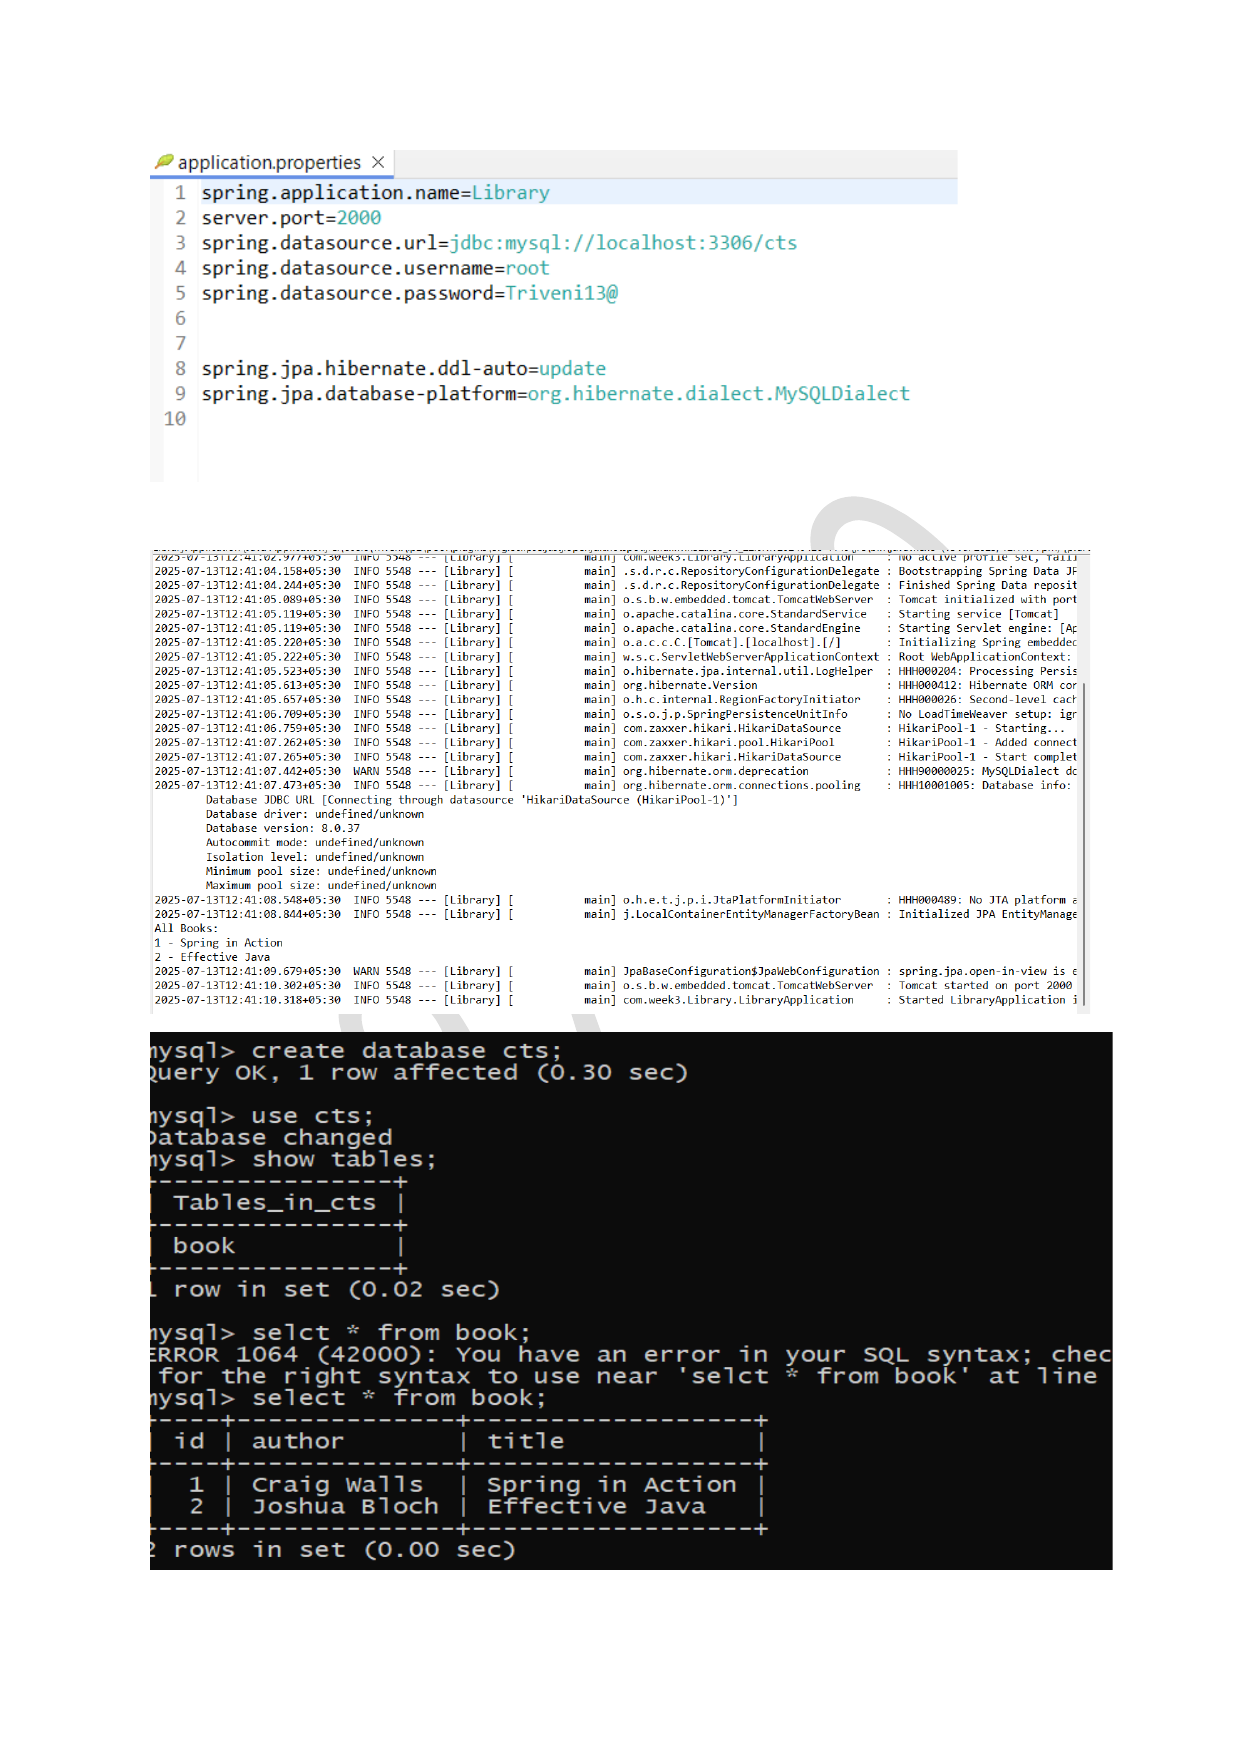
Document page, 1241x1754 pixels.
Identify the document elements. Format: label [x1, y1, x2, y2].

picture [150, 550, 1091, 1014]
picture [150, 1032, 1113, 1570]
picture [150, 150, 958, 482]
